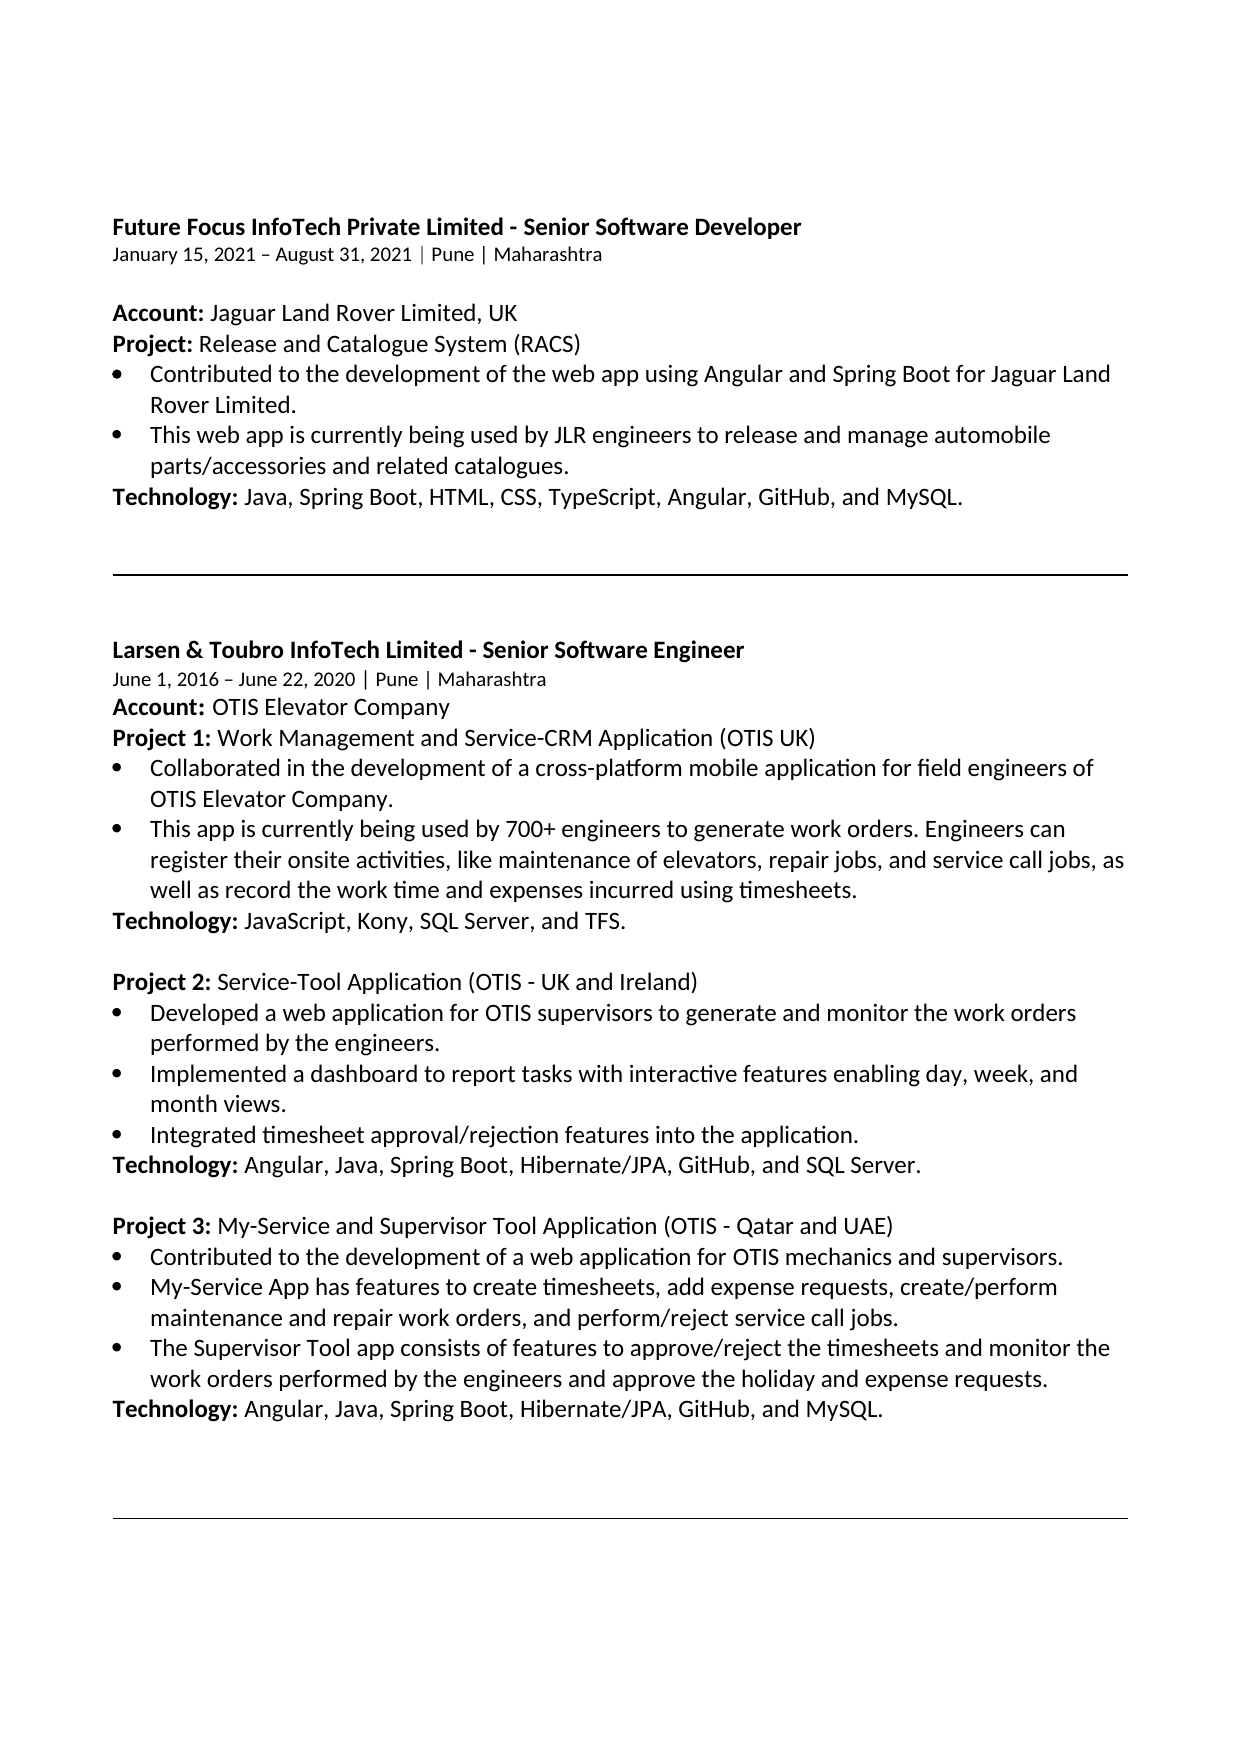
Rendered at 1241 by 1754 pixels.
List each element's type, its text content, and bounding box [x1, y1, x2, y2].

text Future Focus InfoTech Private Limited - Senior Software Developer [112, 211, 1128, 242]
text Technology: JavaScript, Kony, SQL Server, and TFS. [112, 905, 1128, 936]
list My-Service App has features to create timesheets, add expense requests, create/perform maintenance and repair work orders, and perform/reject service call jobs. [112, 1271, 1128, 1332]
text Project 3: My-Service and Supervisor Tool Application (OTIS - Qatar and UAE) [112, 1210, 1128, 1241]
list Integrated timesheet approval/rejection features into the application. [112, 1119, 1128, 1149]
text Technology: Angular, Java, Spring Boot, Hibernate/JPA, GitHub, and SQL Server. [112, 1149, 1128, 1180]
text Project 1: Work Management and Service-CRM Application (OTIS UK) [112, 722, 1128, 753]
text Technology: Angular, Java, Spring Boot, Hibernate/JPA, GitHub, and MySQL. [112, 1393, 1128, 1424]
subtitle This web app is currently being used by JLR engineers to release and manage automobile parts/accessories and related catalogues. [112, 419, 1128, 481]
text Project: Release and Catalogue System (RACS) [112, 328, 1128, 358]
list The Supervisor Tool app consists of features to approve/reject the timesheets and monitor the work orders performed by the engineers and approve the holiday and expense requests. [112, 1332, 1128, 1393]
list Developed a web application for OTIS supervisors to generate and monitor the work orders performed by the engineers. [112, 997, 1128, 1058]
list Contributed to the development of the web app using Angular and Spring Boot for Jaguar Land Rover Limited. [112, 358, 1128, 419]
list Contributed to the development of a web application for OTIS mechanics and supervisors. [112, 1241, 1128, 1271]
subtitle This app is currently being used by 700+ engineers to generate work orders. Engineers can register their onsite activities, like maintenance of elevators, repair jobs, and service call jobs, as well as record the work time and expenses incurred using timesheets. [112, 814, 1128, 905]
text Account: Jaguar Land Rover Limited, UK [112, 297, 1128, 328]
text Larsen & Toubro InfoTech Limited - Senior Software Engineer [112, 634, 1128, 665]
text June 1, 2016 – June 22, 2020 | Pune | Maharashtra [112, 665, 1128, 692]
text Project 2: Service-Tool Application (OTIS - UK and Ireland) [112, 966, 1128, 997]
subtitle Collaborated in the development of a cross-platform mobile application for field engineers of OTIS Elevator Company. [112, 753, 1128, 814]
list Implemented a dashboard to report tasks with interactive features enabling day, week, and month views. [112, 1058, 1128, 1119]
text January 15, 2021 – August 31, 2021 | Pune | Maharashtra [112, 242, 1128, 267]
text Account: OTIS Elevator Company [112, 692, 1128, 722]
text Technology: Java, Spring Boot, HTML, CSS, TypeScript, Angular, GitHub, and MySQL. [112, 481, 1128, 511]
